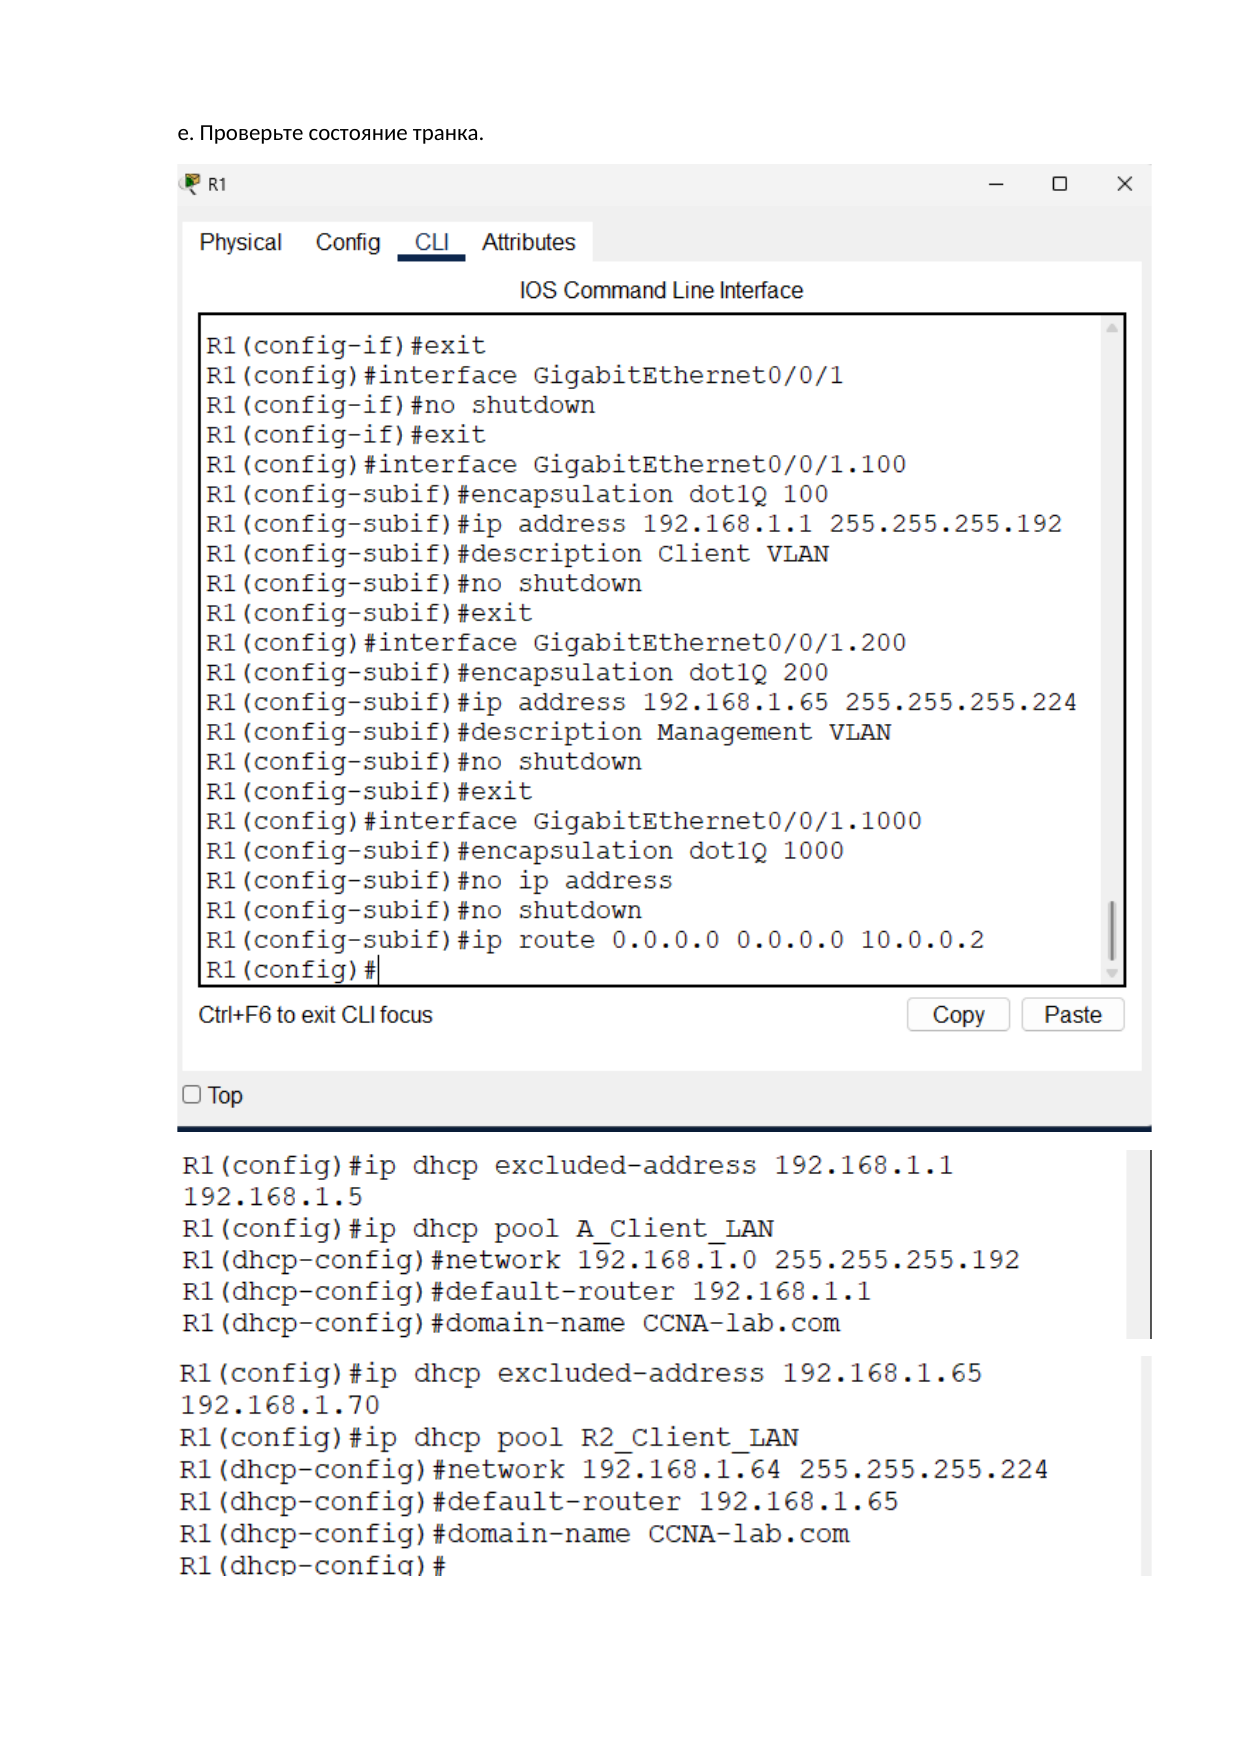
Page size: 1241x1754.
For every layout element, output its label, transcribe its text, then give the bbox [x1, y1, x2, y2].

picture [177, 164, 1152, 1132]
text e. Проверьте состояние транка. [177, 118, 1152, 146]
picture [177, 1150, 1152, 1339]
picture [177, 1356, 1152, 1576]
